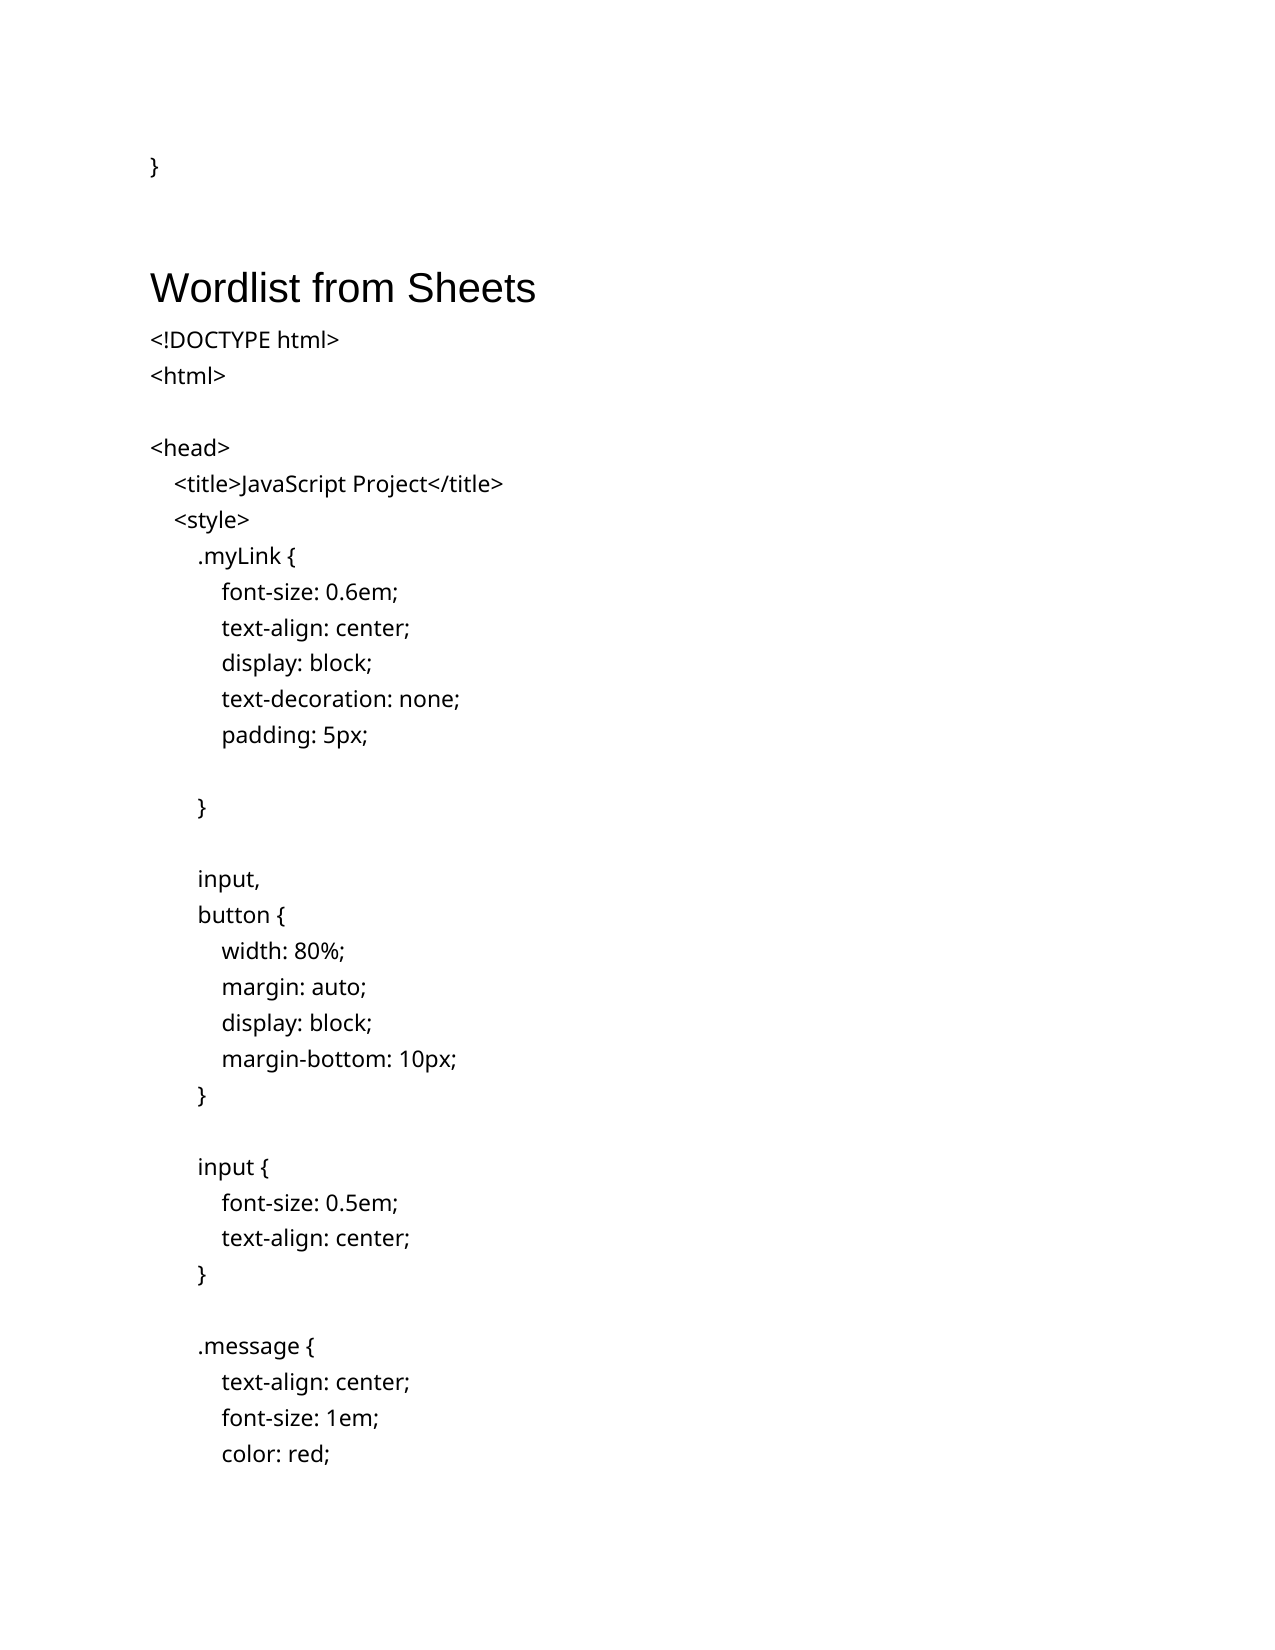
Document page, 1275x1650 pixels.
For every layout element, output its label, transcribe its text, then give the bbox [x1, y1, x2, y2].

text text-align: center; [150, 1222, 1125, 1254]
text <head> [150, 432, 1125, 463]
text <html> [150, 360, 1125, 391]
text input, [150, 863, 1125, 894]
text font-size: 0.6em; [150, 576, 1125, 607]
text display: block; [150, 1007, 1125, 1038]
text margin: auto; [150, 971, 1125, 1002]
text text-align: center; [150, 611, 1125, 643]
text font-size: 0.5em; [150, 1186, 1125, 1218]
text <style> [150, 504, 1125, 535]
text } [150, 150, 1125, 181]
text <!DOCTYPE html> [150, 324, 1125, 355]
text color: red; [150, 1438, 1125, 1469]
text width: 80%; [150, 935, 1125, 966]
text <title>JavaScript Project</title> [150, 468, 1125, 499]
text padding: 5px; [150, 719, 1125, 751]
text display: block; [150, 647, 1125, 679]
text } [150, 1079, 1125, 1110]
text margin-bottom: 10px; [150, 1043, 1125, 1074]
text } [150, 791, 1125, 822]
text button { [150, 899, 1125, 930]
text text-align: center; [150, 1366, 1125, 1397]
text font-size: 1em; [150, 1402, 1125, 1433]
text .message { [150, 1330, 1125, 1361]
text text-decoration: none; [150, 683, 1125, 714]
text input { [150, 1151, 1125, 1182]
text .myLink { [150, 539, 1125, 571]
subtitle Wordlist from Sheets [150, 263, 1125, 311]
text } [150, 1258, 1125, 1289]
